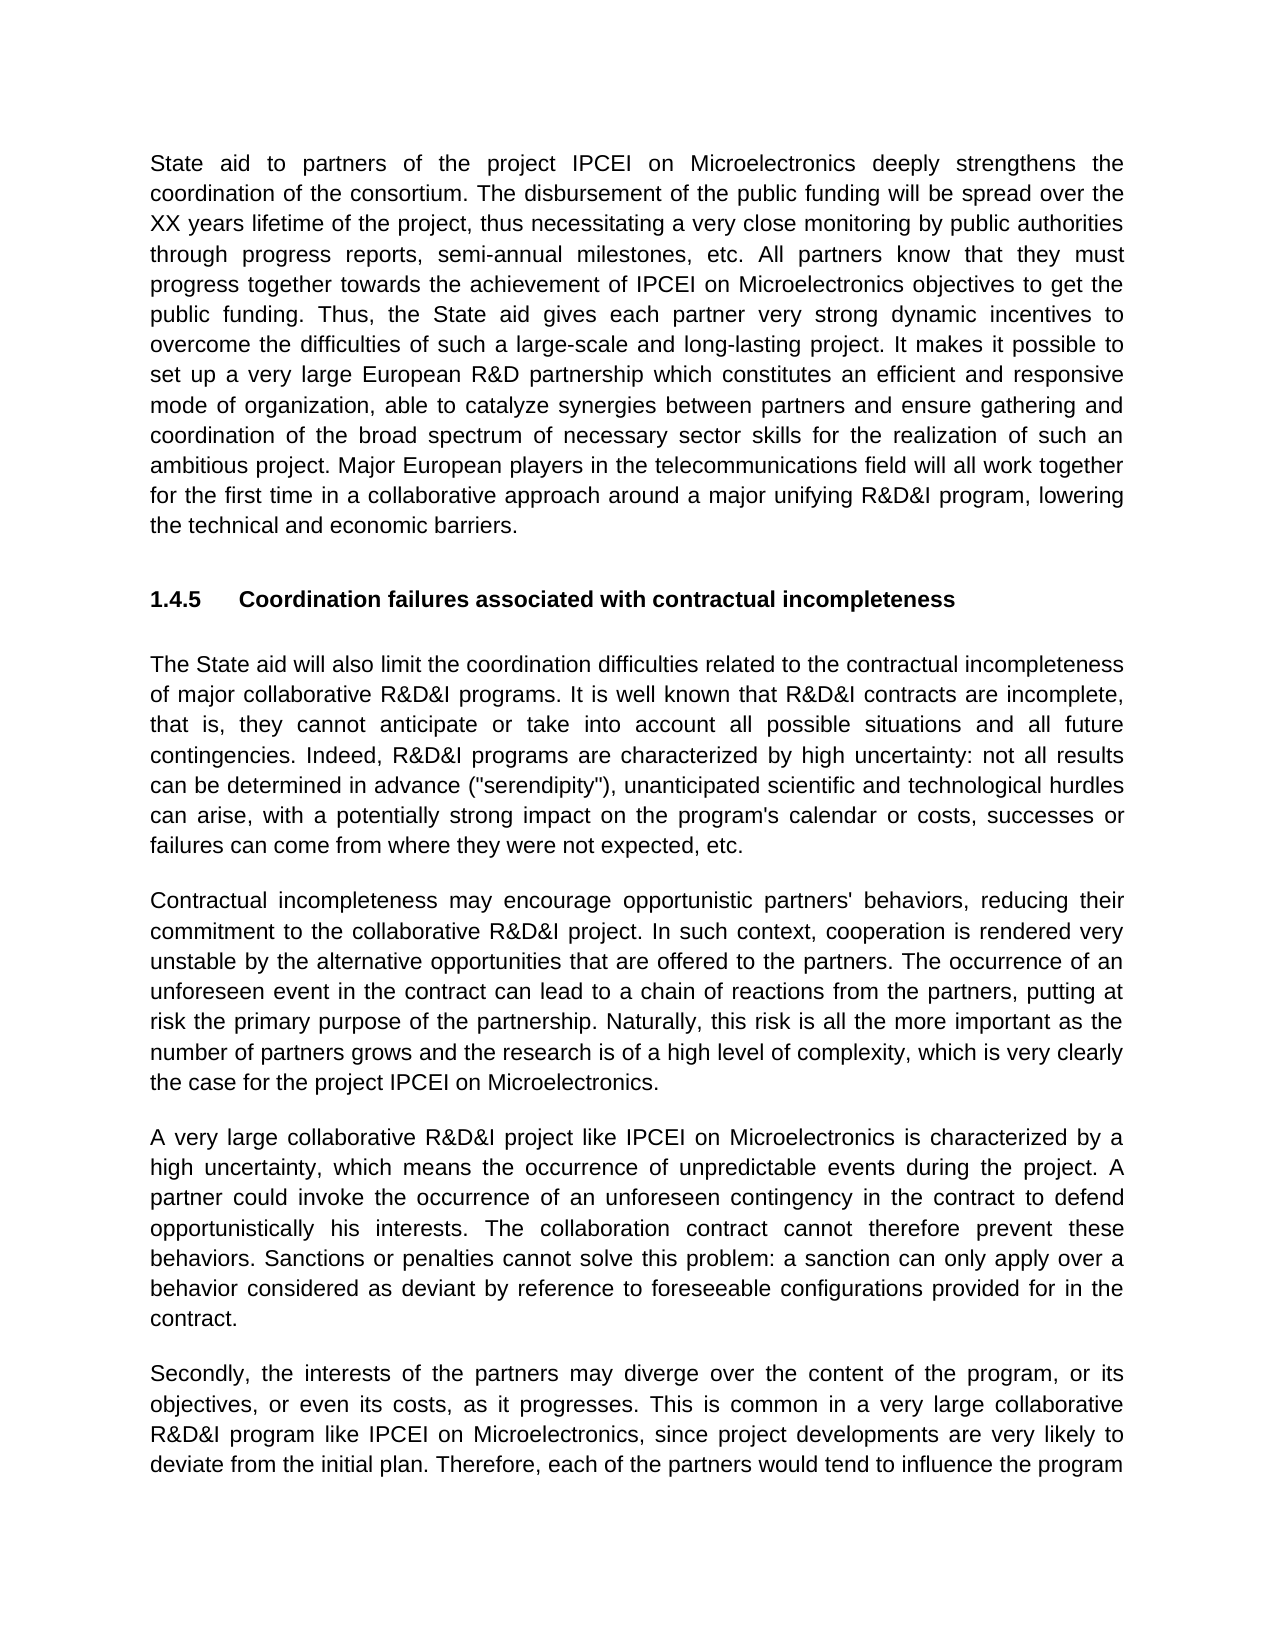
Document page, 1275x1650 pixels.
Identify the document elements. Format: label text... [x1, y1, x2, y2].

text Coordination failures associated with contractual incompleteness [150, 584, 1125, 613]
text The State aid will also limit the coordination difficulties related to the contractual incompleteness of major collaborative R&D&I programs. It is well known that R&D&I contracts are incomplete, that is, they cannot anticipate or take into account all possible situations and all future contingencies. Indeed, R&D&I programs are characterized by high uncertainty: not all results can be determined in advance ("serendipity"), unanticipated scientific and technological hurdles can arise, with a potentially strong impact on the program's calendar or costs, successes or failures can come from where they were not expected, etc. [150, 651, 1125, 859]
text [150, 1360, 1125, 1477]
text State aid to partners of the project IPCEI on Microelectronics deeply strengthens the coordination of the consortium. The disbursement of the public funding will be spread over the XX years lifetime of the project, thus necessitating a very close monitoring by public authorities through progress reports, semi-annual milestones, etc. All partners know that they must progress together towards the achievement of IPCEI on Microelectronics objectives to get the public funding. Thus, the State aid gives each partner very strong dynamic incentives to overcome the difficulties of such a large-scale and long-lasting project. It makes it possible to set up a very large European R&D partnership which constitutes an efficient and responsive mode of organization, able to catalyze synergies between partners and ensure gathering and coordination of the broad spectrum of necessary sector skills for the realization of such an ambitious project. Major European players in the telecommunications field will all work together for the first time in a collaborative approach around a major unifying R&D&I program, lowering the technical and economic barriers. [150, 150, 1125, 539]
text Contractual incompleteness may encourage opportunistic partners' behaviors, reducing their commitment to the collaborative R&D&I project. In such context, cooperation is rendered very unstable by the alternative opportunities that are offered to the partners. The occurrence of an unforeseen event in the contract can lead to a chain of reactions from the partners, putting at risk the primary purpose of the partnership. Naturally, this risk is all the more important as the number of partners grows and the research is of a high level of complexity, which is very clearly the case for the project IPCEI on Microelectronics. [150, 887, 1125, 1095]
text A very large collaborative R&D&I project like IPCEI on Microelectronics is characterized by a high uncertainty, which means the occurrence of unpredictable events during the project. A partner could invoke the occurrence of an unforeseen contingency in the contract to defend opportunistically his interests. The collaboration contract cannot therefore prevent these behaviors. Sanctions or penalties cannot solve this problem: a sanction can only apply over a behavior considered as deviant by reference to foreseeable configurations provided for in the contract. [150, 1124, 1125, 1332]
